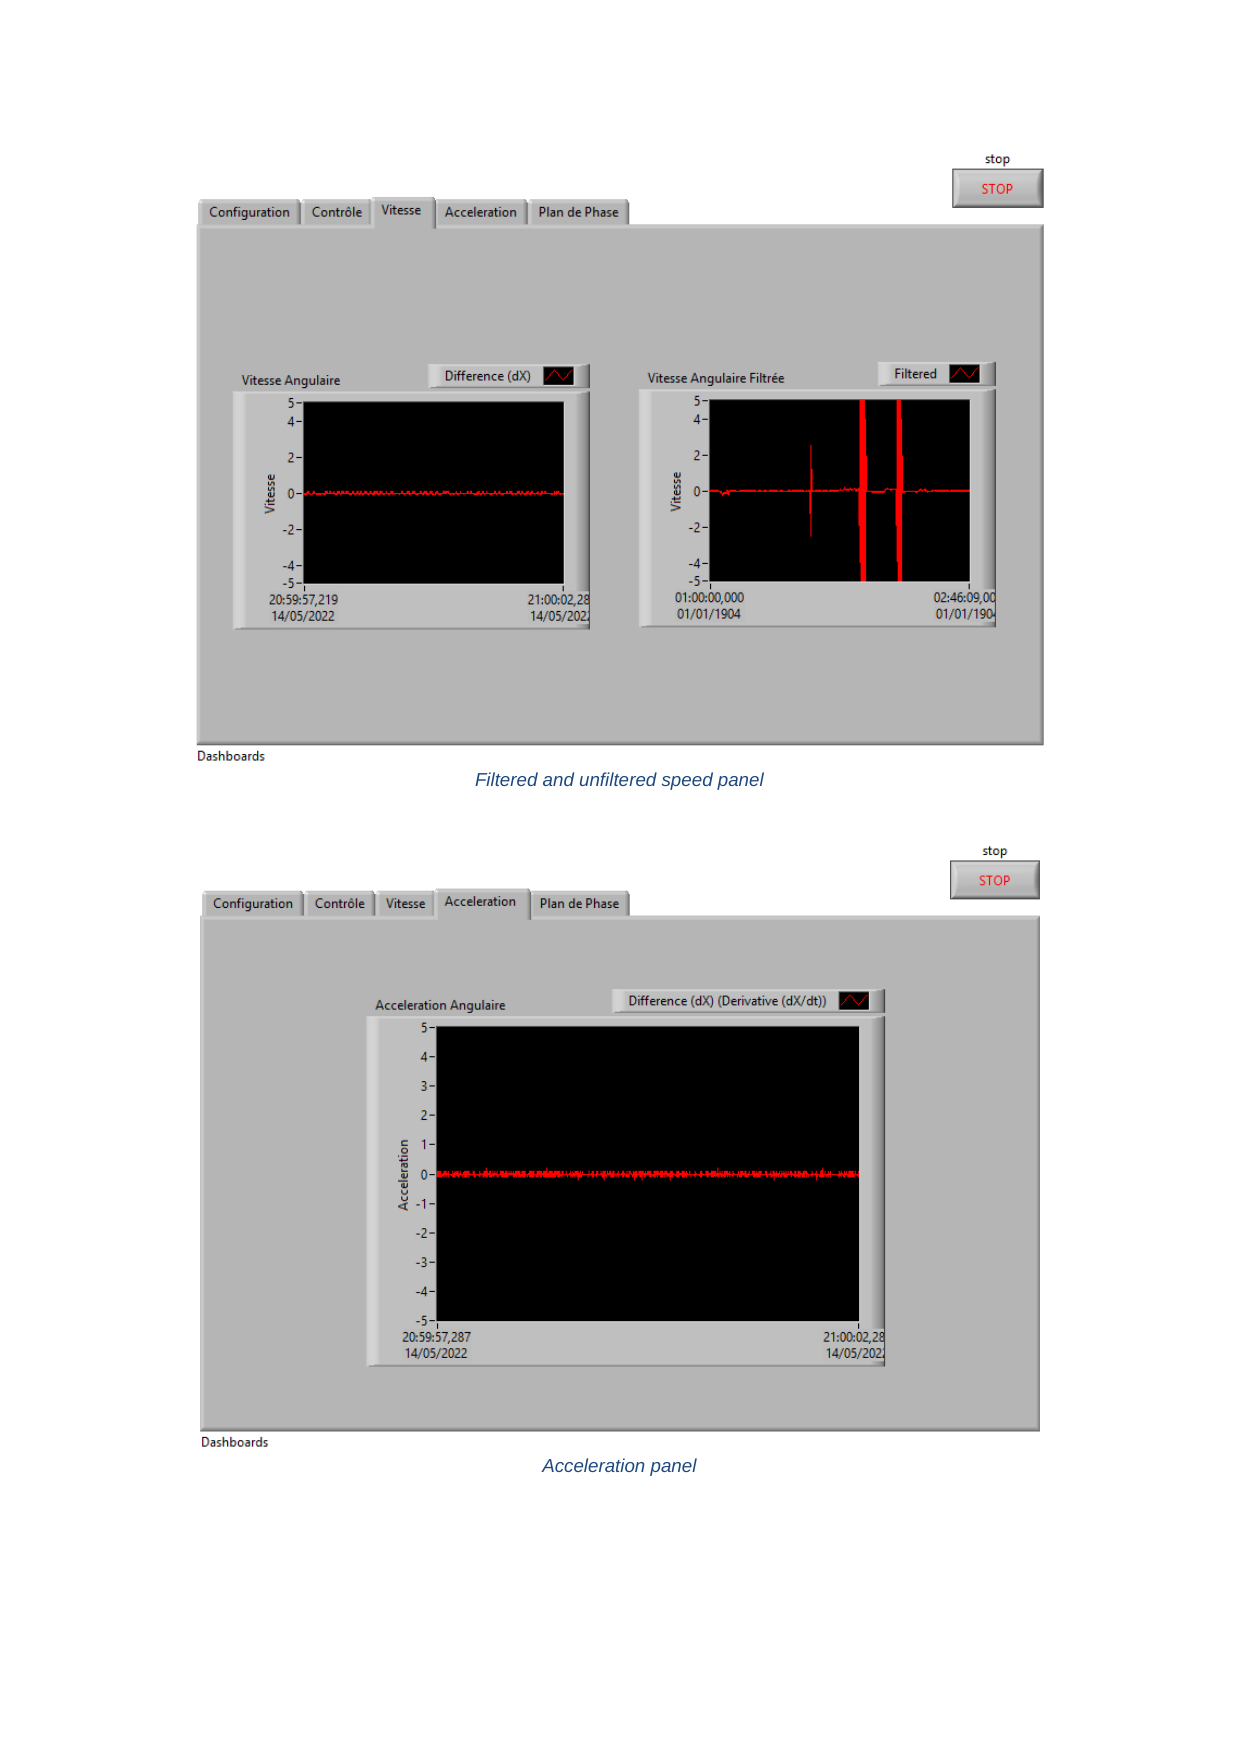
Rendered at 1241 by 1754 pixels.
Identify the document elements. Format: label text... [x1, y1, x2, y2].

picture [200, 841, 1040, 1451]
text Acceleration panel [150, 1455, 1090, 1476]
text Filtered and unfiltered speed panel [150, 769, 1090, 790]
picture [196, 150, 1044, 765]
